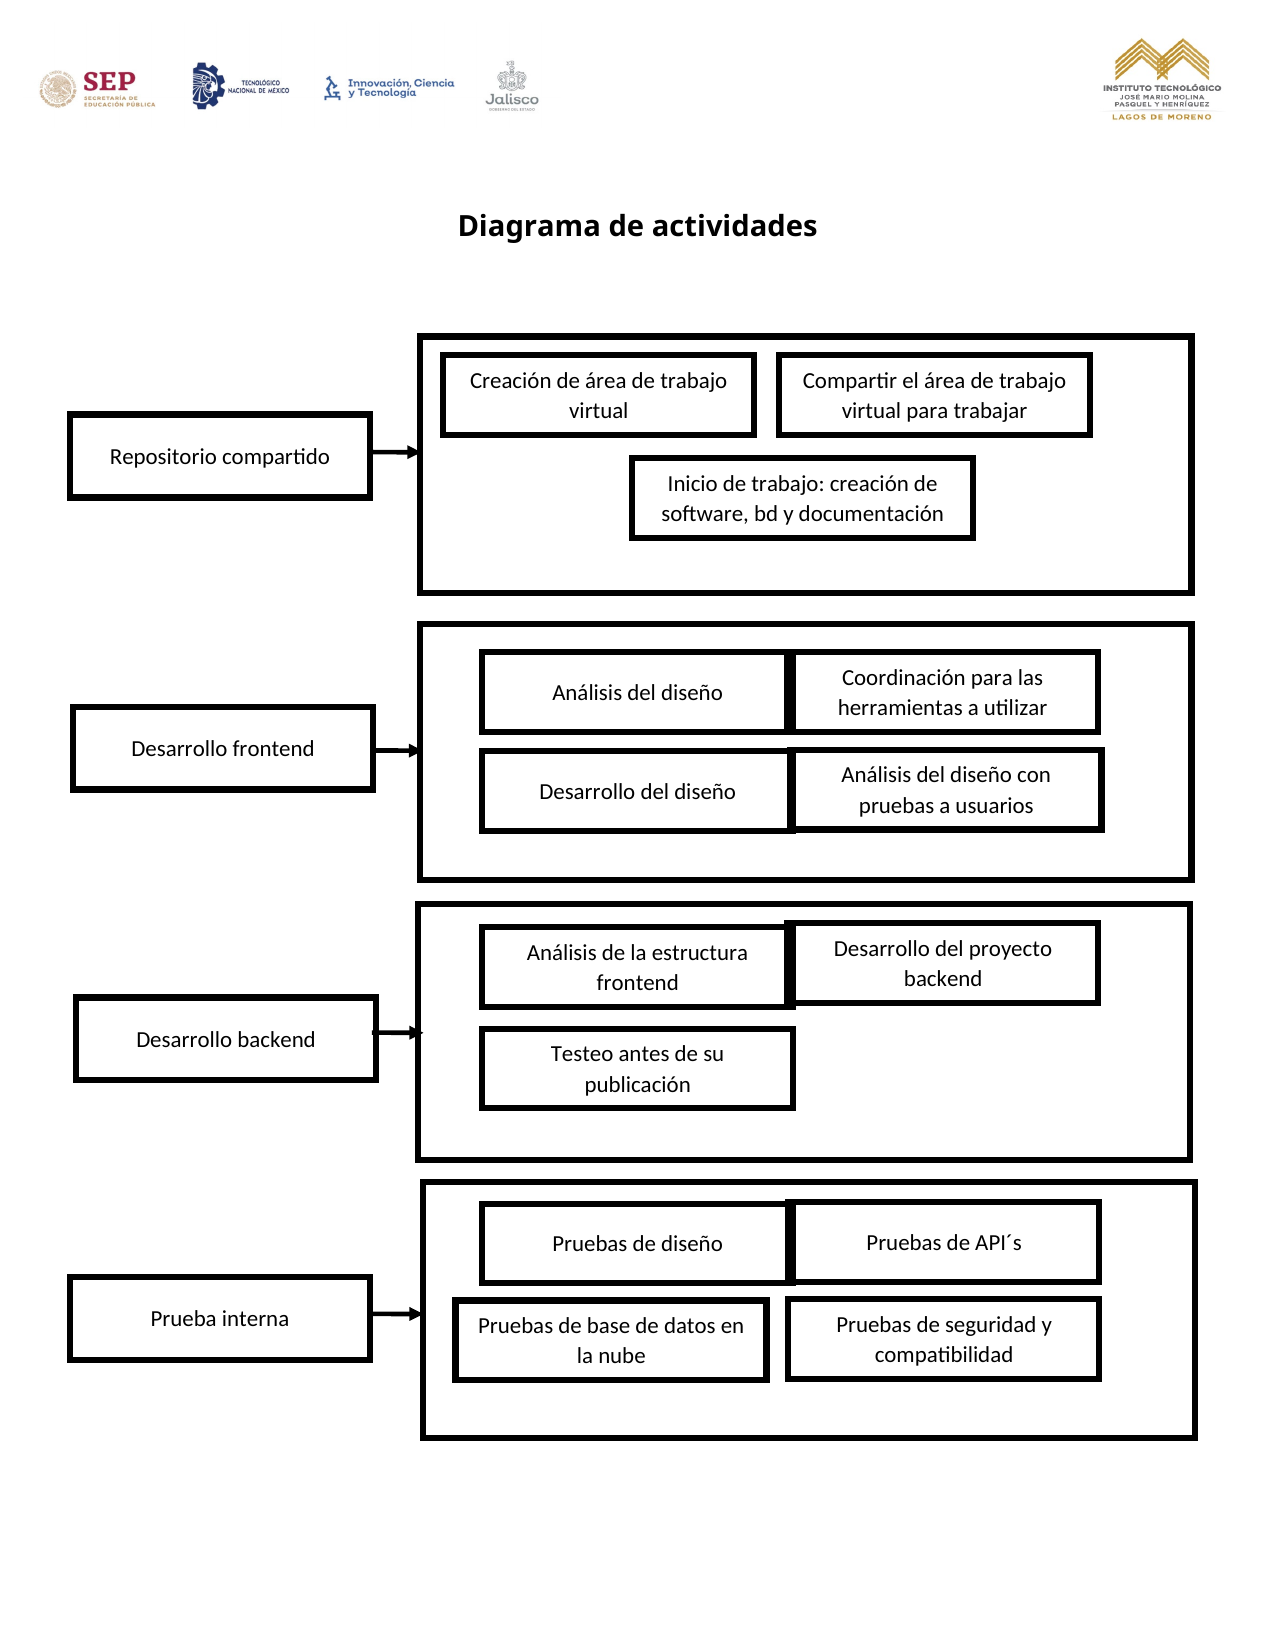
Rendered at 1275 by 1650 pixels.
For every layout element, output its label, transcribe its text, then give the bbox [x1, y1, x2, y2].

picture [22, 22, 562, 128]
subtitle Diagrama de actividades [150, 205, 1125, 245]
picture [1095, 33, 1227, 129]
